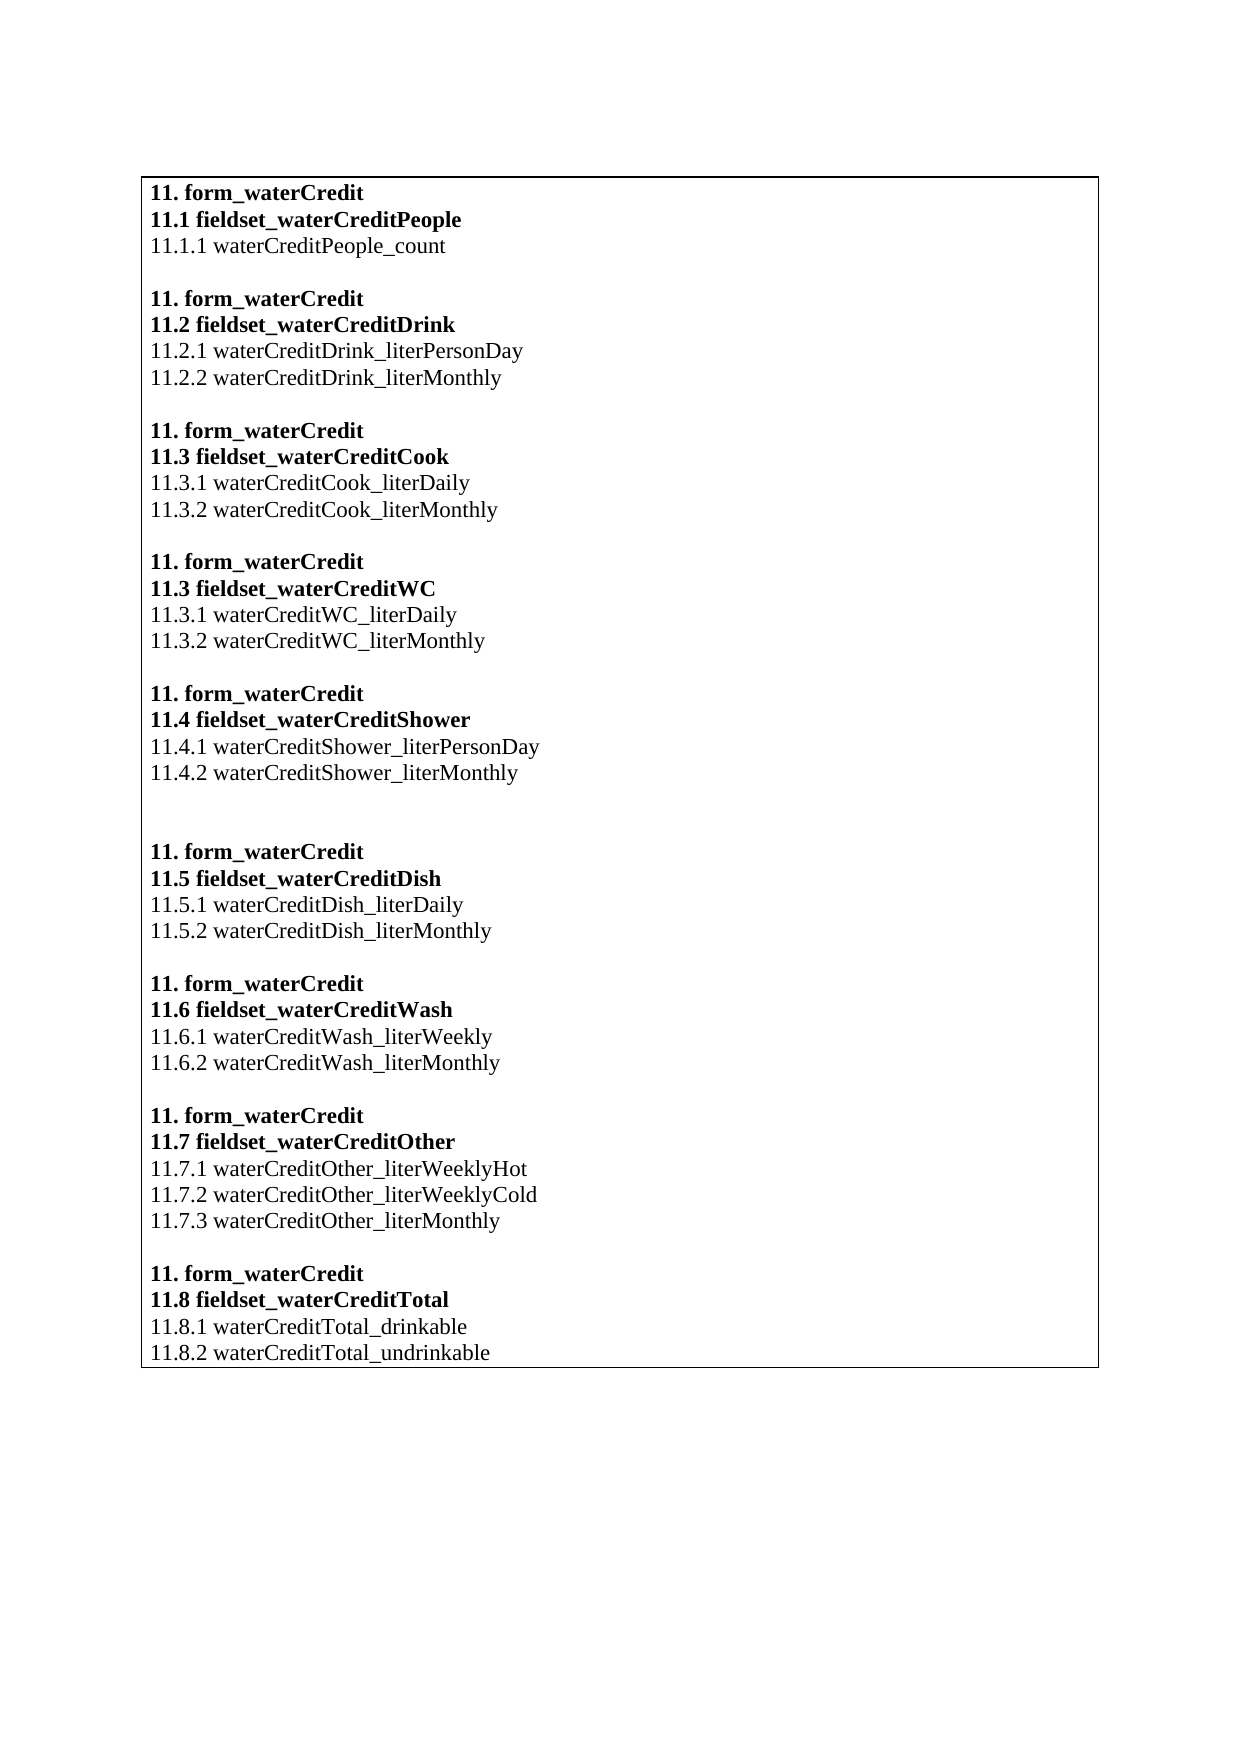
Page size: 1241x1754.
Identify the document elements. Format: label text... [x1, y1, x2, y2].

text 11. form_waterCredit [150, 417, 1090, 443]
text 11.1.1 waterCreditPeople_count [150, 232, 1090, 258]
text 11.1 fieldset_waterCreditPeople [150, 206, 1090, 232]
text 11. form_waterCredit [150, 838, 1090, 865]
text 11. form_waterCredit [150, 1102, 1090, 1128]
text 11.7.2 waterCreditOther_literWeeklyCold [150, 1181, 1090, 1207]
text 11.8.1 waterCreditTotal_drinkable [150, 1313, 1090, 1336]
text 11.8.2 waterCreditTotal_undrinkable [142, 1336, 1098, 1367]
text 11.2.1 waterCreditDrink_literPersonDay [150, 338, 1090, 364]
text 11.2.2 waterCreditDrink_literMonthly [150, 364, 1090, 390]
text 11. form_waterCredit [150, 1260, 1090, 1286]
text 11. form_waterCredit [150, 680, 1090, 707]
text 11.3 fieldset_waterCreditWC [150, 575, 1090, 601]
text 11.3.2 waterCreditCook_literMonthly [150, 496, 1090, 522]
text 11.7 fieldset_waterCreditOther [150, 1128, 1090, 1154]
text 11.7.3 waterCreditOther_literMonthly [150, 1207, 1090, 1234]
text 11.3.2 waterCreditWC_literMonthly [150, 627, 1090, 654]
text 11.4 fieldset_waterCreditShower [150, 707, 1090, 733]
text 11.8 fieldset_waterCreditTotal [150, 1286, 1090, 1313]
text 11.6 fieldset_waterCreditWash [150, 996, 1090, 1023]
text 11.3 fieldset_waterCreditCook [150, 443, 1090, 469]
text 11. form_waterCredit [150, 970, 1090, 996]
text 11.6.2 waterCreditWash_literMonthly [150, 1049, 1090, 1076]
text 11.5.1 waterCreditDish_literDaily [150, 891, 1090, 917]
text 11.5.2 waterCreditDish_literMonthly [150, 917, 1090, 944]
text 11. form_waterCredit [150, 548, 1090, 575]
text 11. form_waterCredit [150, 285, 1090, 311]
text 11.6.1 waterCreditWash_literWeekly [150, 1023, 1090, 1049]
text 11.4.2 waterCreditShower_literMonthly [150, 759, 1090, 786]
text 11.2 fieldset_waterCreditDrink [150, 311, 1090, 338]
text 11.3.1 waterCreditWC_literDaily [150, 601, 1090, 627]
text 11.4.1 waterCreditShower_literPersonDay [150, 733, 1090, 759]
text 11.5 fieldset_waterCreditDish [150, 865, 1090, 891]
text 11.3.1 waterCreditCook_literDaily [150, 469, 1090, 496]
text 11.7.1 waterCreditOther_literWeeklyHot [150, 1154, 1090, 1181]
text 11. form_waterCredit [142, 178, 1098, 206]
